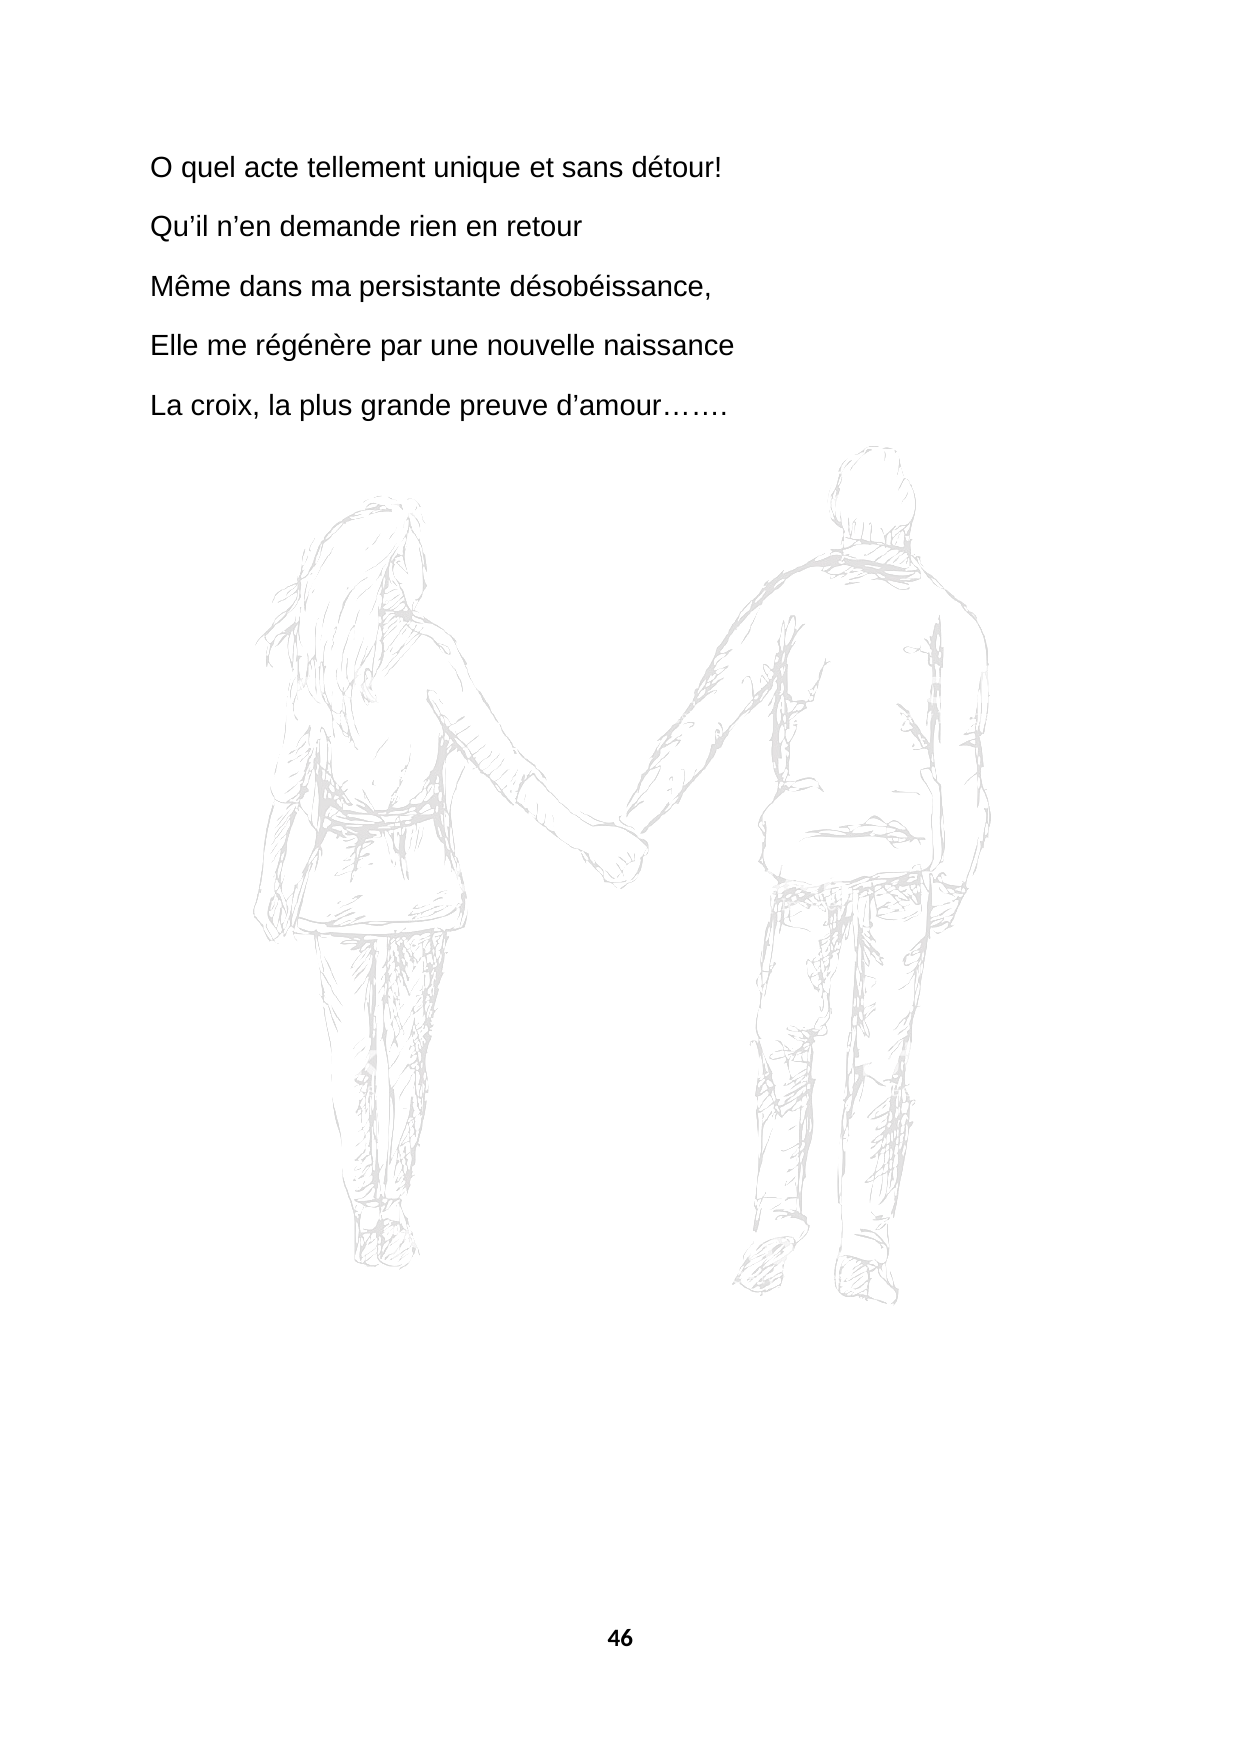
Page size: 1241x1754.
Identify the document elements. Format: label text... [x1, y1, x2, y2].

text Elle me régénère par une nouvelle naissance [150, 328, 1090, 362]
text Même dans ma persistante désobéissance, [150, 269, 1090, 302]
text La croix, la plus grande preuve d’amour……. [150, 387, 1090, 421]
text Qu’il n’en demande rien en retour [150, 209, 1090, 243]
text O quel acte tellement unique et sans détour! [150, 150, 1090, 183]
